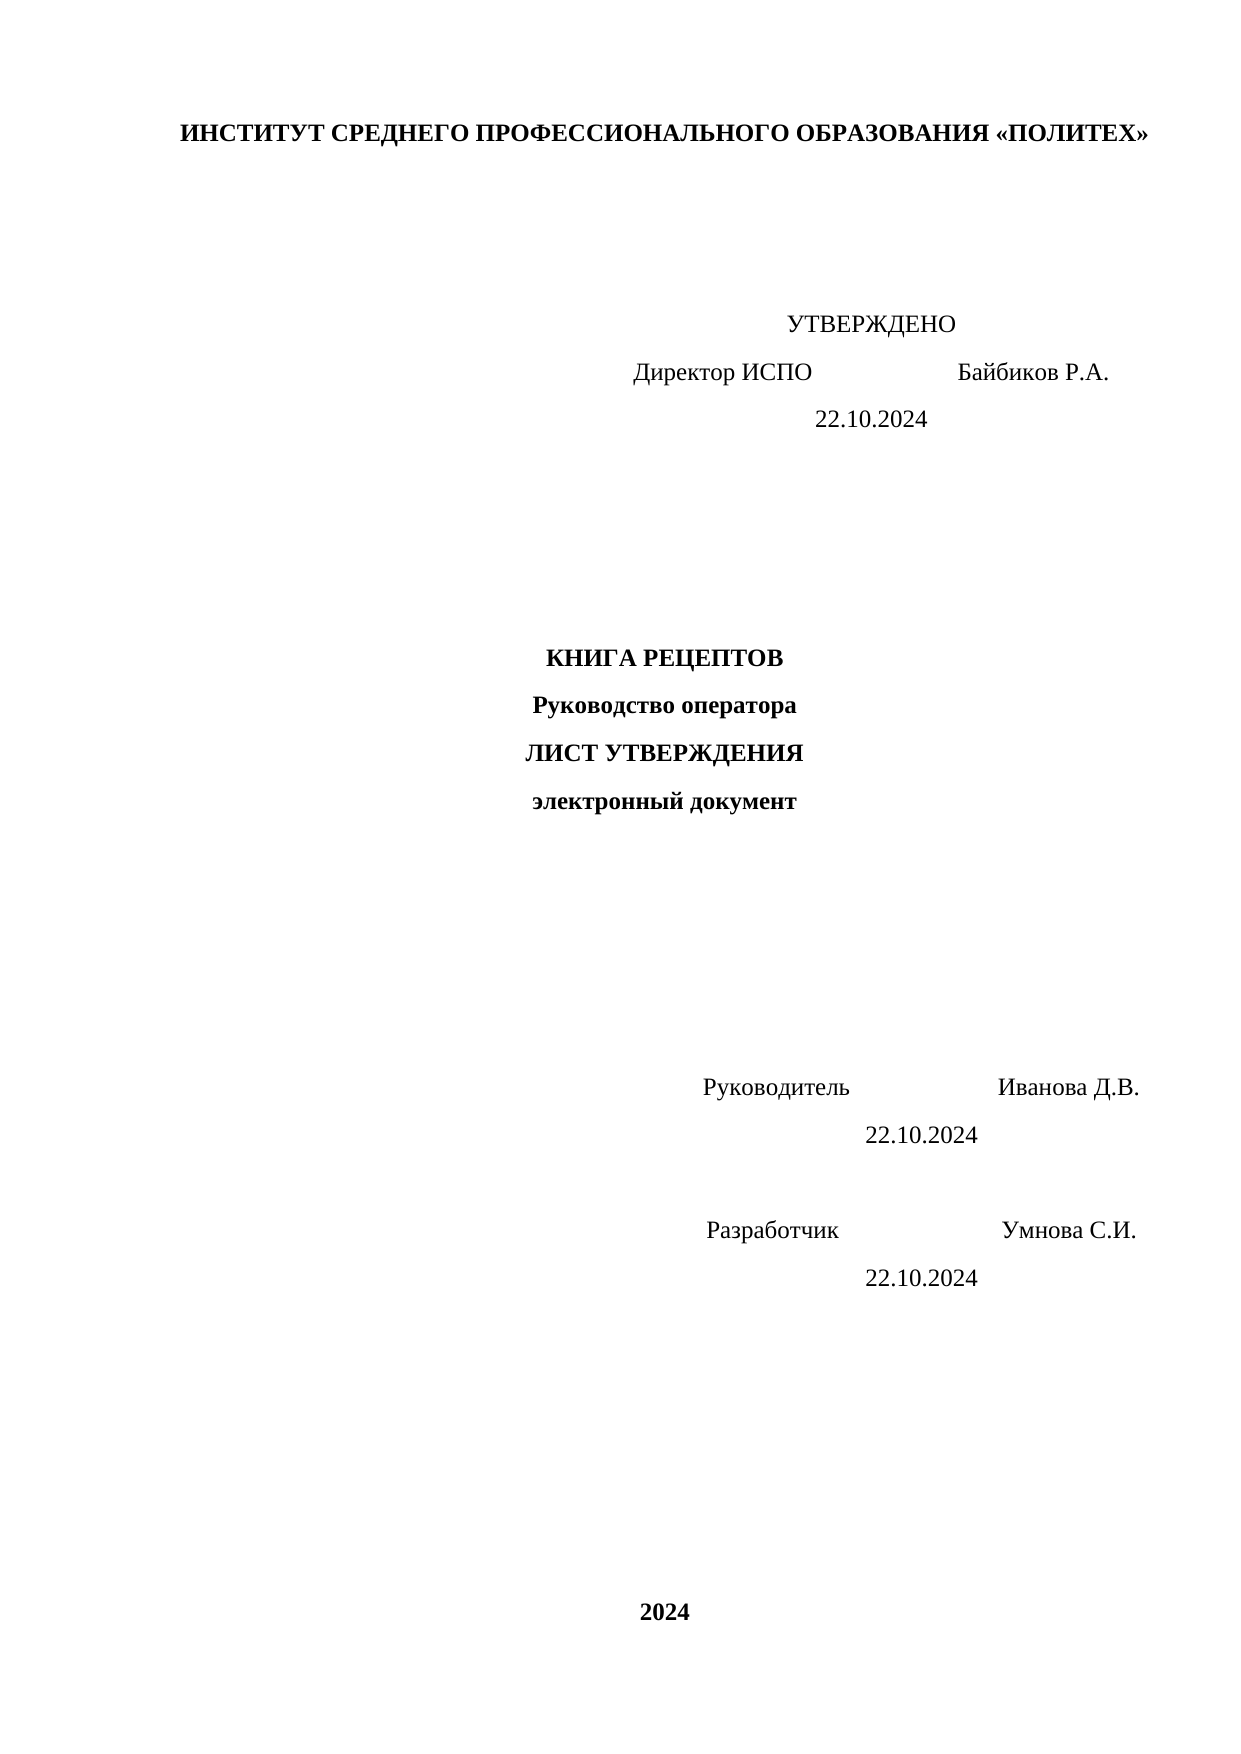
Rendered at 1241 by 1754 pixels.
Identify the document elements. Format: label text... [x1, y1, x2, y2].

text Книга рецептов [177, 643, 1152, 672]
text 22.10.2024 [691, 1263, 1152, 1292]
text УТВЕРЖДЕНО [591, 309, 1152, 338]
text Руководство оператора [177, 691, 1152, 719]
text Руководитель Иванова Д.В. [691, 1072, 1152, 1101]
text ЛИСТ УТВЕРЖДЕНИЯ [177, 738, 1152, 767]
text 2024 [177, 1597, 1152, 1626]
text Разработчик Умнова С.И. [691, 1215, 1152, 1244]
text 22.10.2024 [591, 404, 1152, 433]
text электронный документ [177, 786, 1152, 815]
text ИНСТИТУТ СРЕДНЕГО ПРОФЕССИОНАЛЬНОГО ОБРАЗОВАНИЯ «ПОЛИТЕХ» [177, 118, 1152, 147]
text 22.10.2024 [691, 1120, 1152, 1149]
text Директор ИСПО Байбиков Р.А. [591, 357, 1152, 385]
